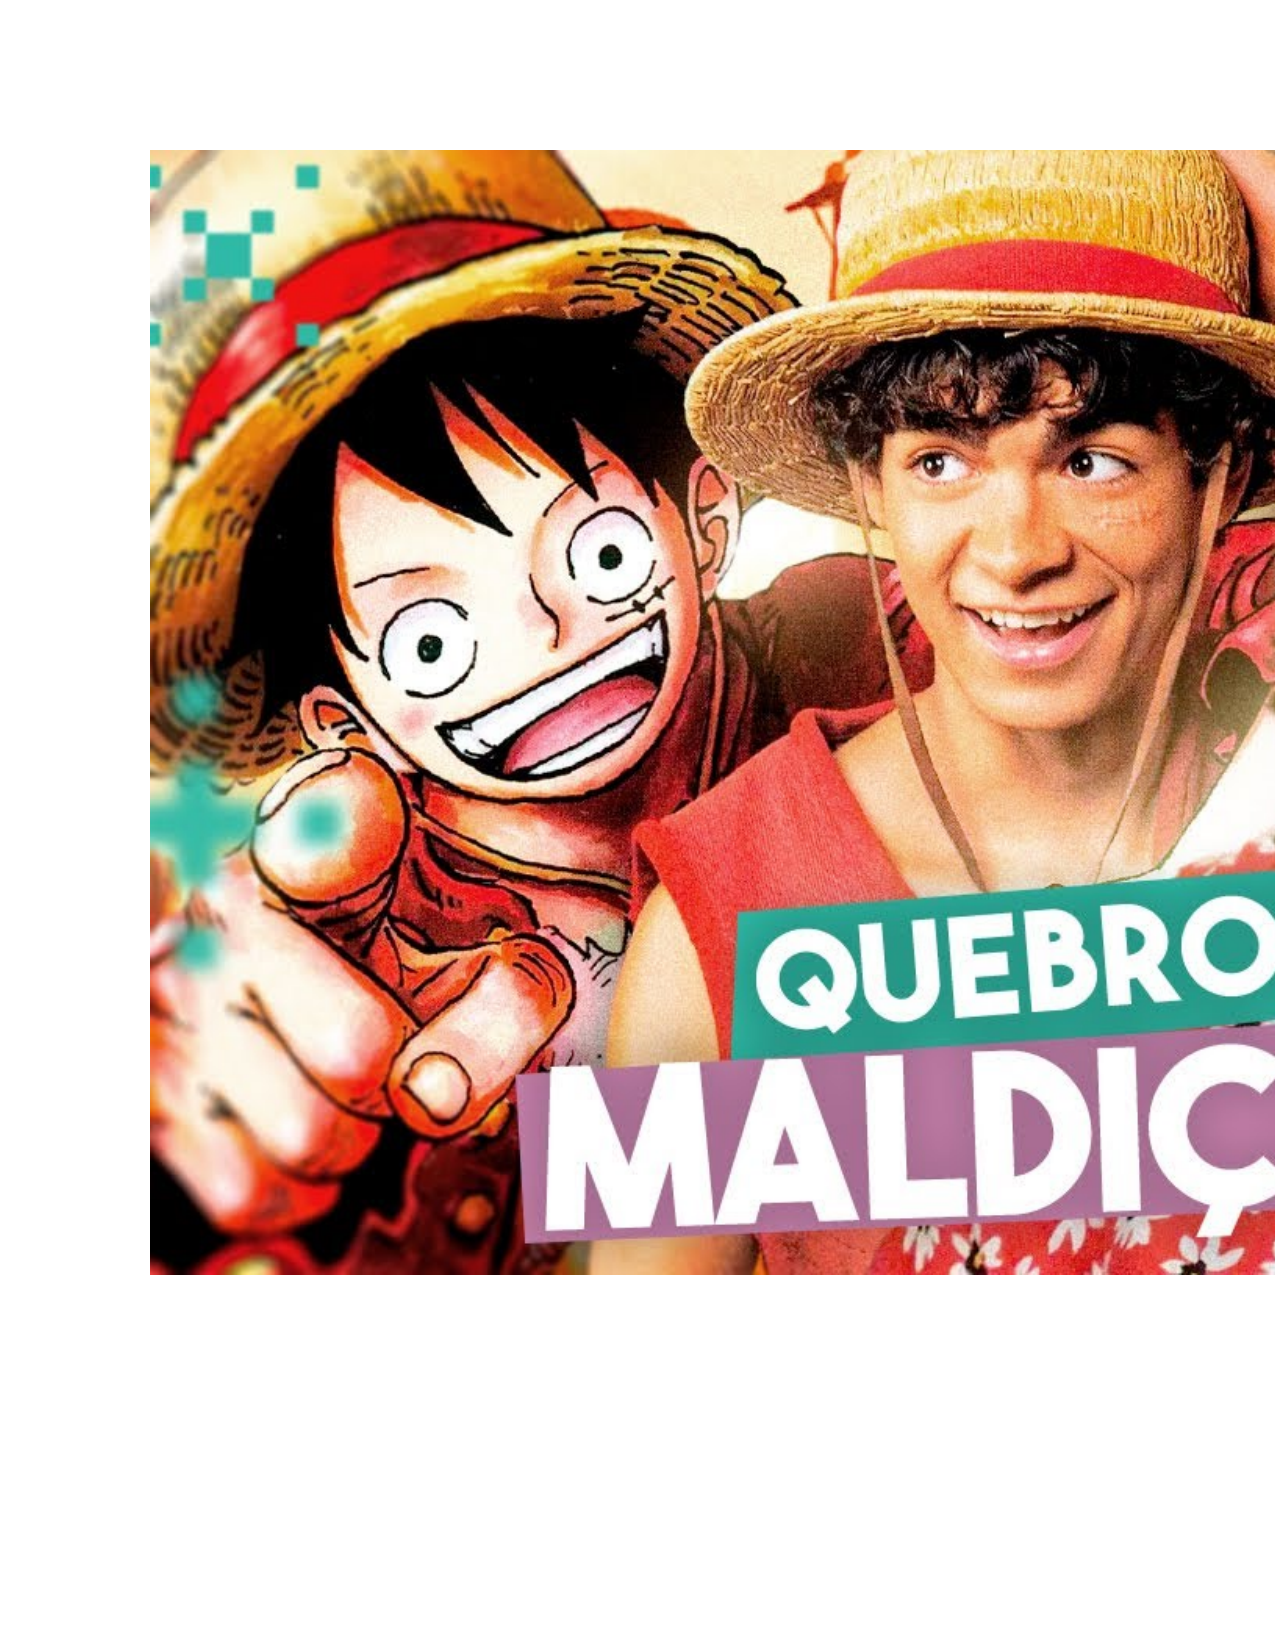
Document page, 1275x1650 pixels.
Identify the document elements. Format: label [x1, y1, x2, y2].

picture [150, 150, 1275, 1275]
